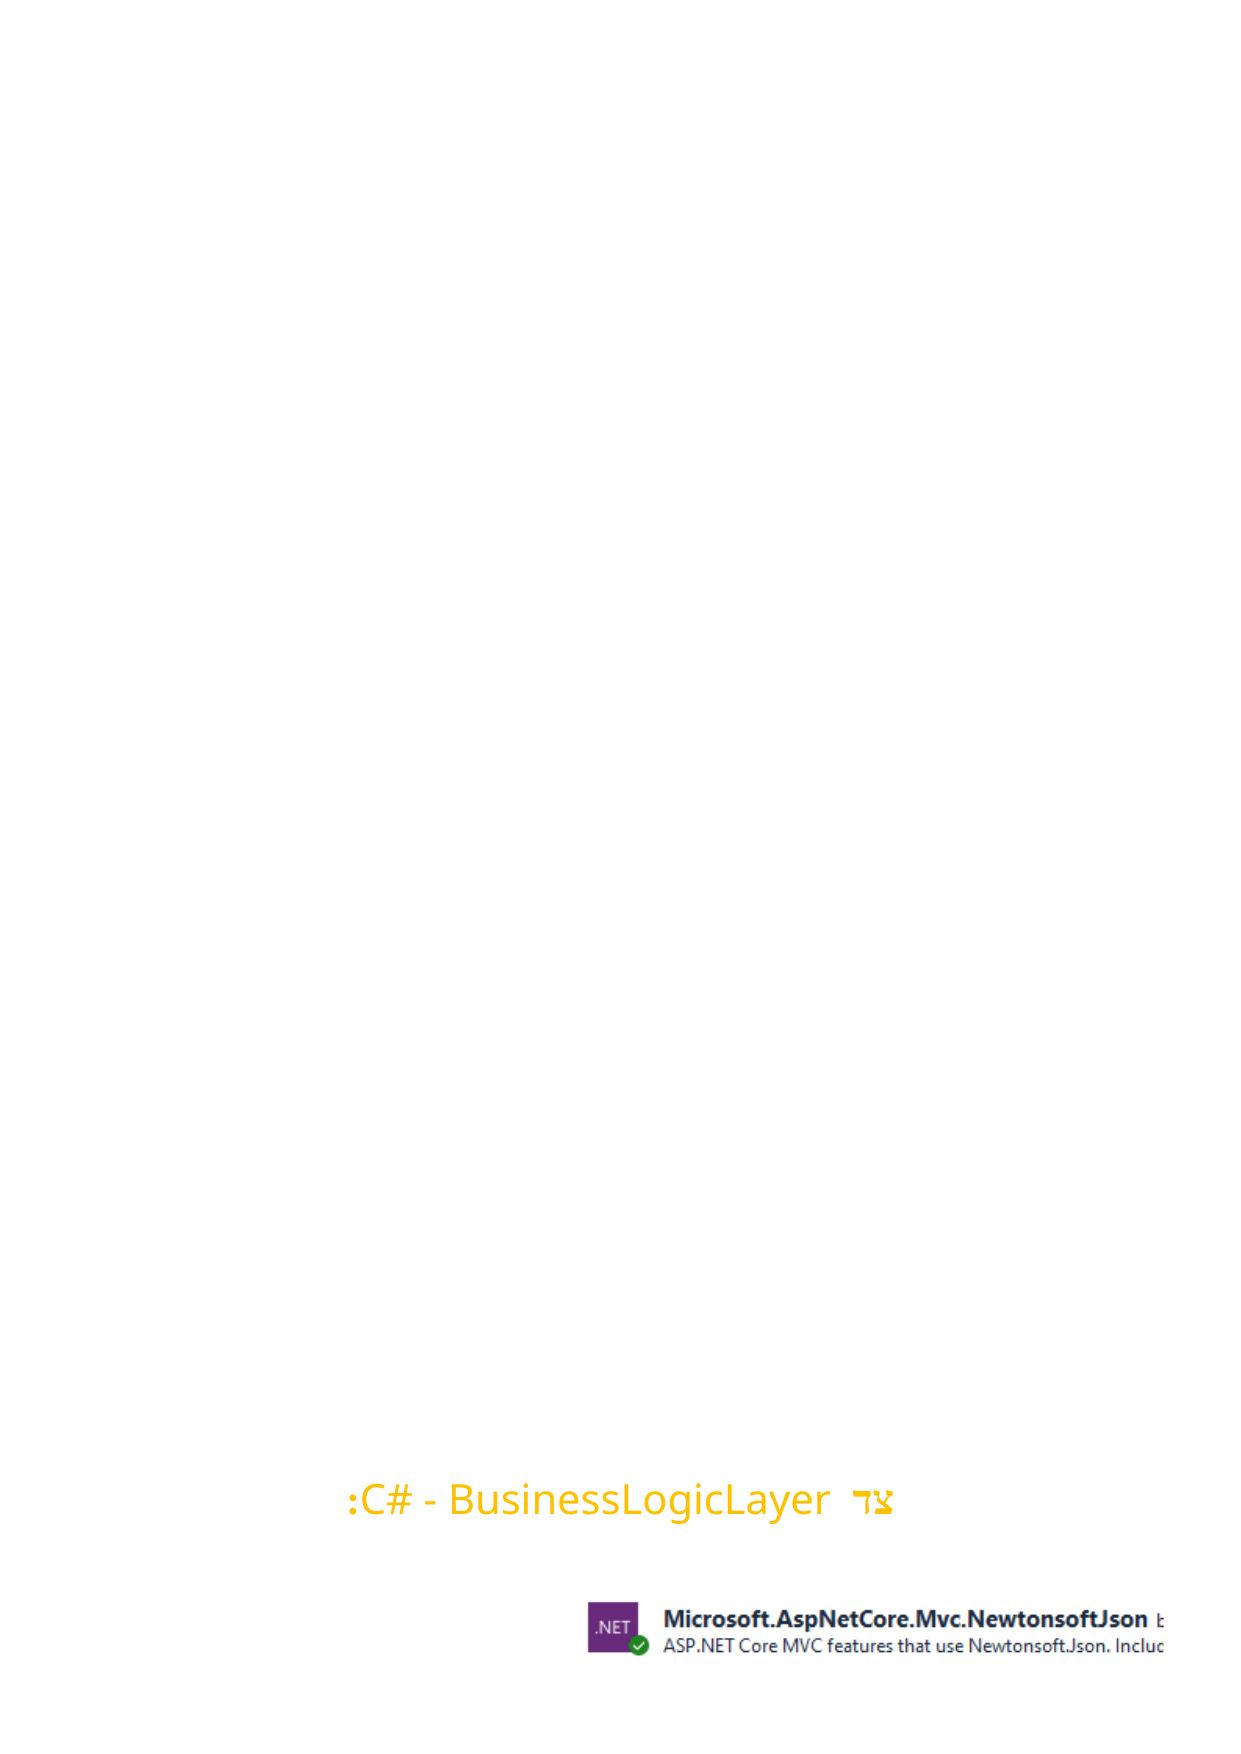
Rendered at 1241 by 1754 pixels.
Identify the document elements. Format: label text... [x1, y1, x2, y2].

picture [568, 1582, 1164, 1684]
subtitle צד C# - BusinessLogicLayer: [187, 1470, 1053, 1527]
